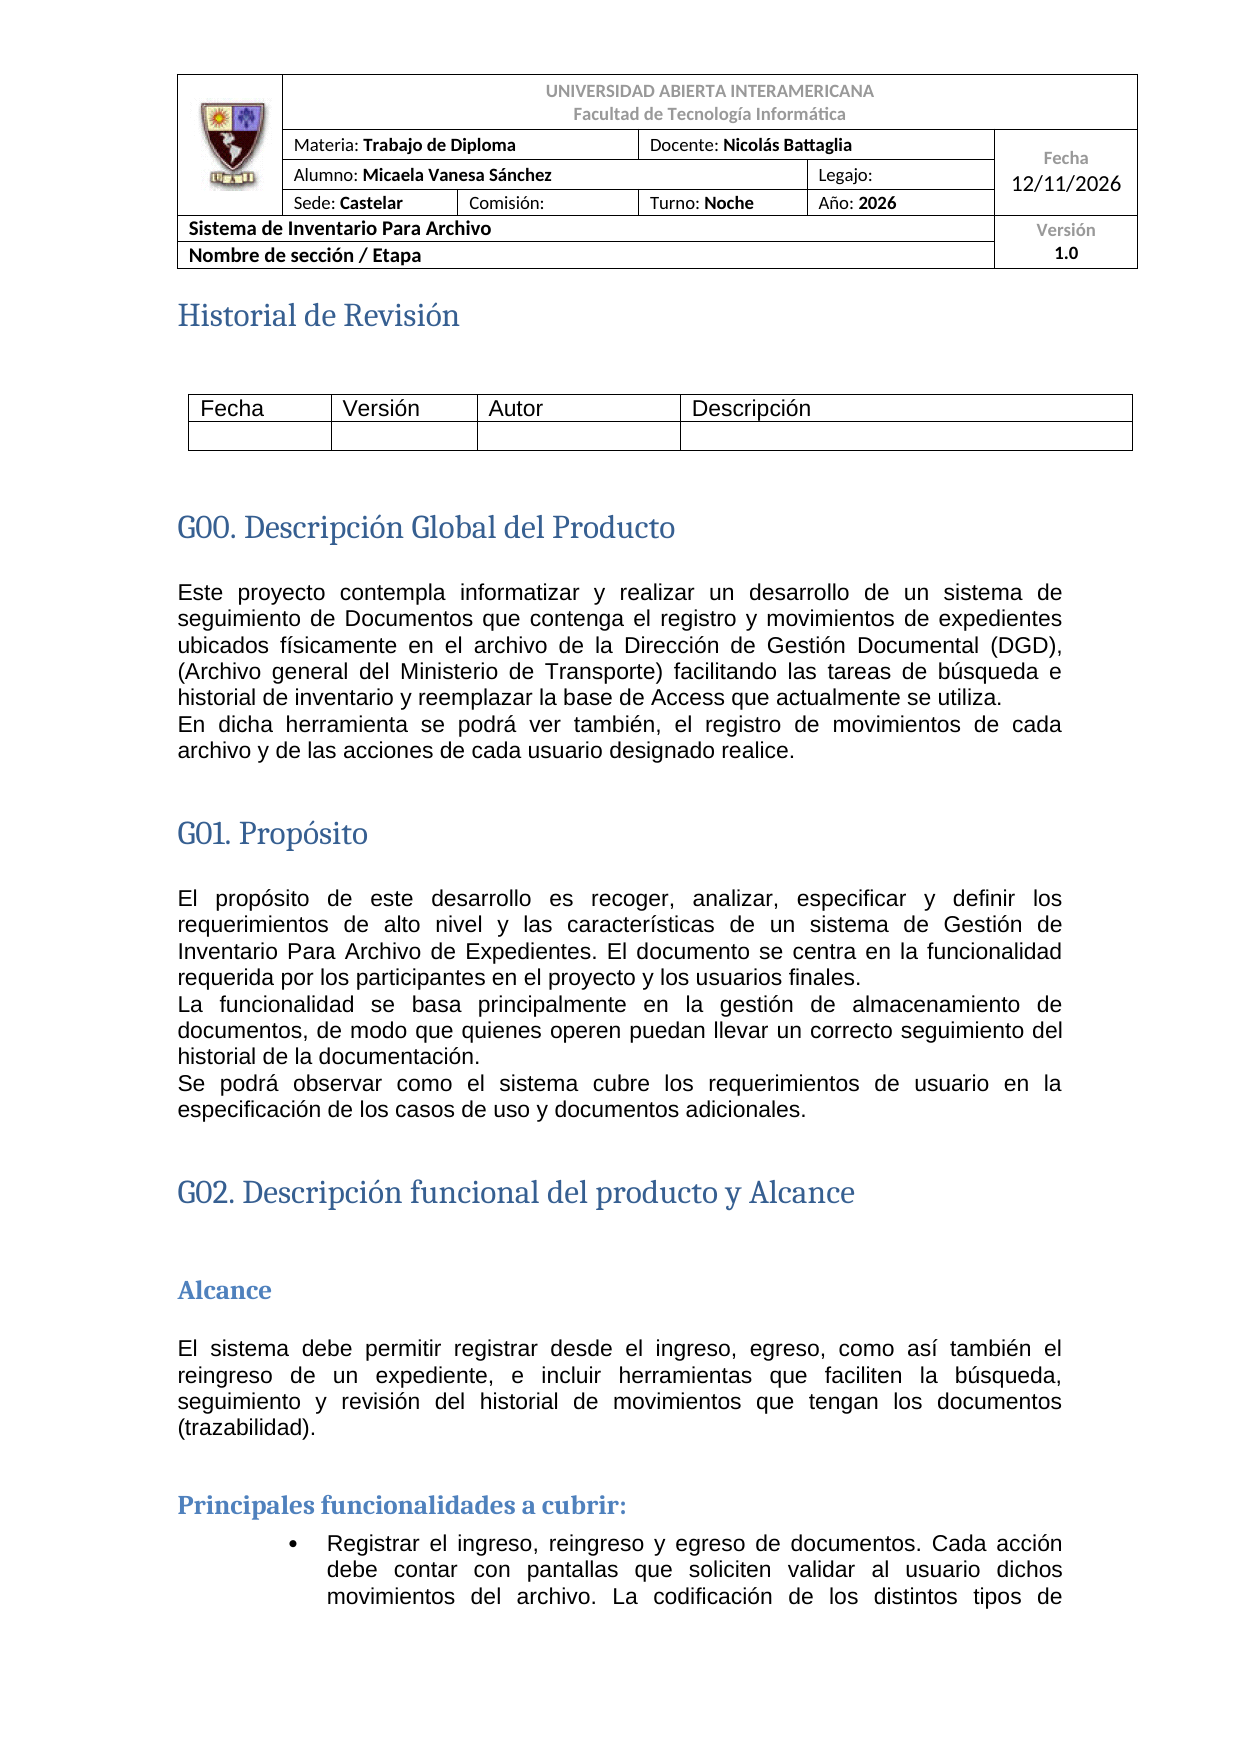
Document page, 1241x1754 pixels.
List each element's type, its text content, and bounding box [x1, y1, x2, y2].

text Se podrá observar como el sistema cubre los requerimientos de usuario en la especificación de los casos de uso y documentos adicionales. [177, 1069, 1063, 1122]
table_cell [332, 422, 477, 450]
subtitle G00. Descripción Global del Producto [177, 508, 1063, 547]
subtitle G02. Descripción funcional del producto y Alcance [177, 1174, 1063, 1212]
subtitle G01. Propósito [177, 815, 1063, 853]
subtitle Principales funcionalidades a cubrir: [177, 1490, 1063, 1521]
picture [188, 94, 276, 195]
table_cell [189, 422, 331, 450]
table_cell [478, 422, 680, 450]
text El propósito de este desarrollo es recoger, analizar, especificar y definir los requerimientos de alto nivel y las características de un sistema de Gestión de Inventario Para Archivo de Expedientes. El documento se centra en la funcionalidad requerida por los participantes en el proyecto y los usuarios finales. [177, 885, 1063, 991]
table_header Autor [478, 395, 680, 421]
text En dicha herramienta se podrá ver también, el registro de movimientos de cada archivo y de las acciones de cada usuario designado realice. [177, 711, 1063, 763]
text Este proyecto contempla informatizar y realizar un desarrollo de un sistema de seguimiento de Documentos que contenga el registro y movimientos de expedientes ubicados físicamente en el archivo de la Dirección de Gestión Documental (DGD), (Archivo general del Ministerio de Transporte) facilitando las tareas de búsqueda e historial de inventario y reemplazar la base de Access que actualmente se utiliza. [177, 579, 1063, 711]
table_header Fecha [189, 395, 331, 421]
text El sistema debe permitir registrar desde el ingreso, egreso, como así también el reingreso de un expediente, e incluir herramientas que faciliten la búsqueda, seguimiento y revisión del historial de movimientos que tengan los documentos (trazabilidad). [177, 1335, 1063, 1441]
subtitle Alcance [177, 1275, 1063, 1307]
table_header Descripción [681, 395, 1132, 421]
subtitle Historial de Revisión [177, 297, 1063, 335]
text La funcionalidad se basa principalmente en la gestión de almacenamiento de documentos, de modo que quienes operen puedan llevar un correcto seguimiento del historial de la documentación. [177, 991, 1063, 1069]
table_cell [681, 422, 1132, 450]
table_header Versión [332, 395, 477, 421]
